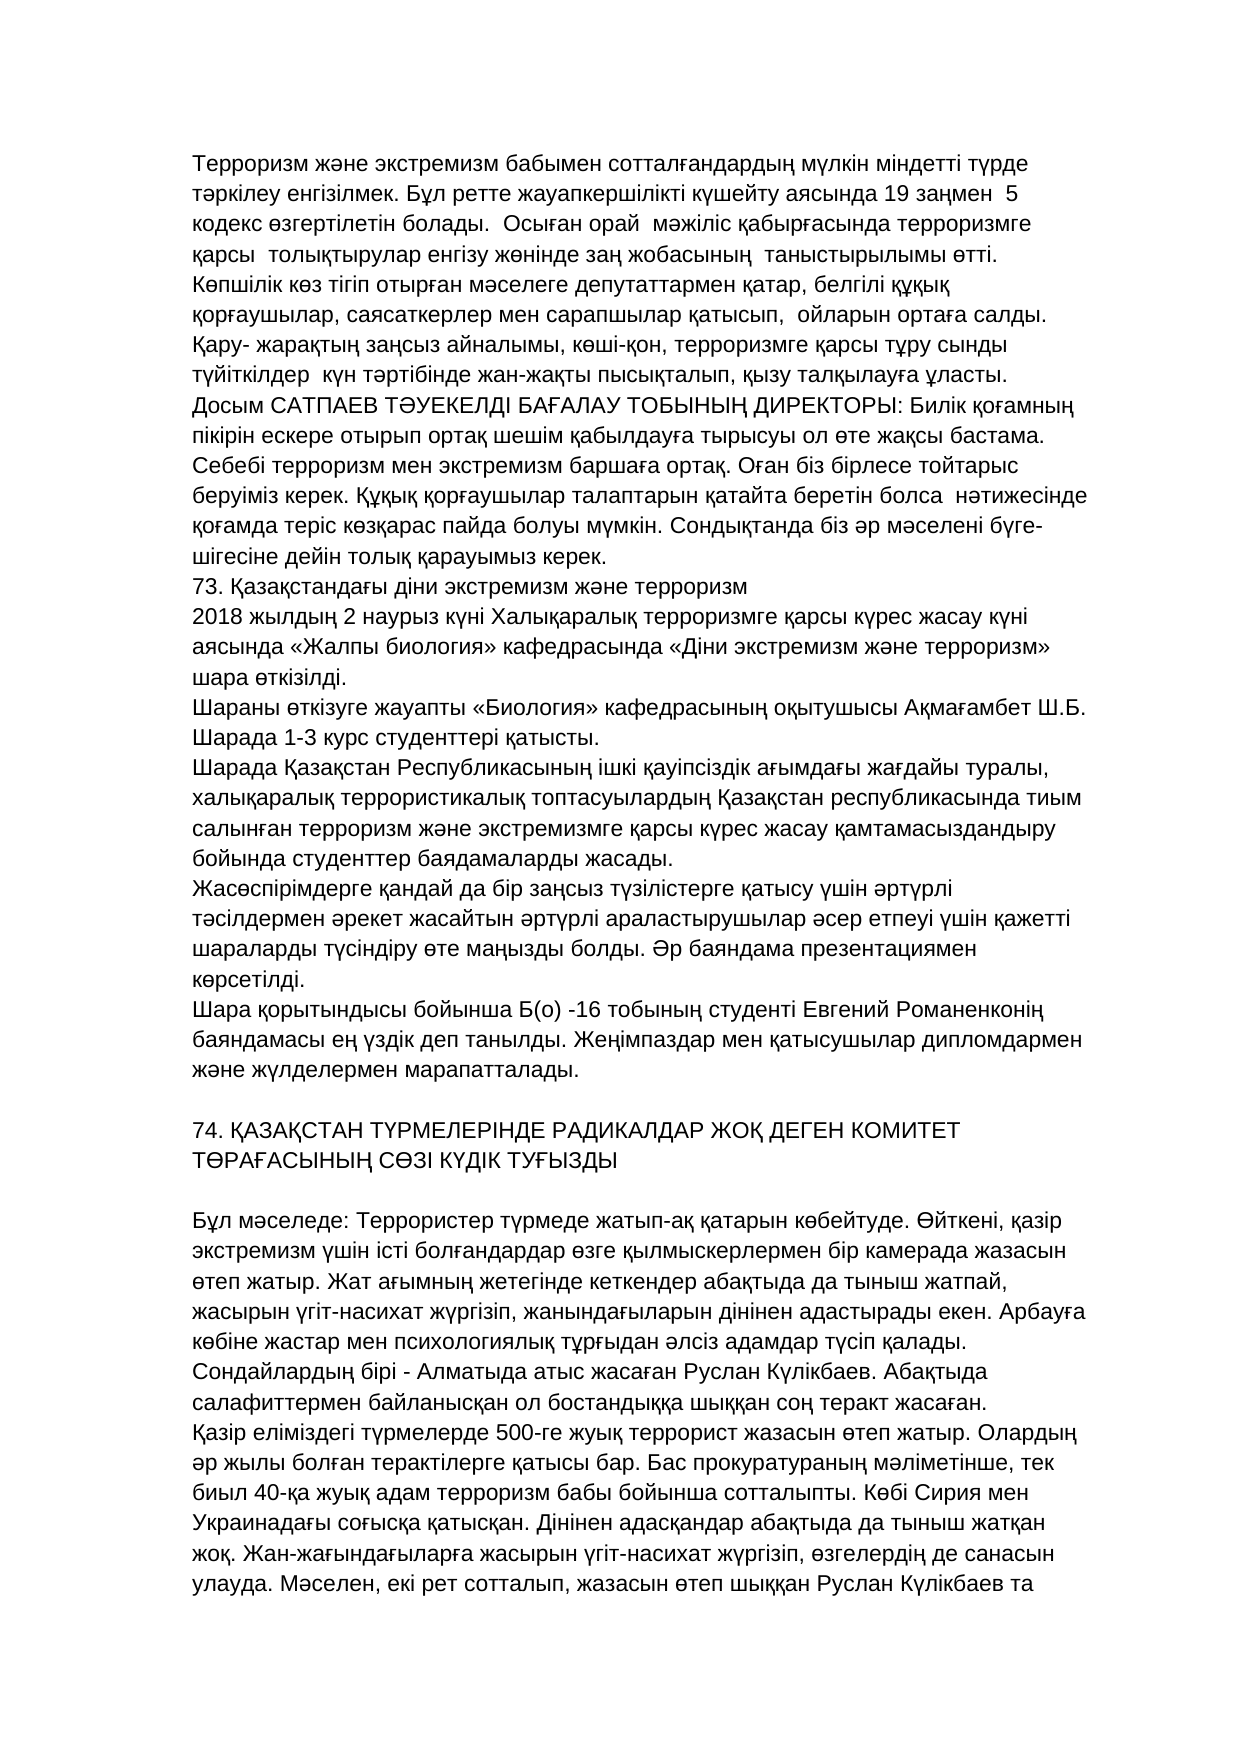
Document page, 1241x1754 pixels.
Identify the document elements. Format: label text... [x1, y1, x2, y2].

text 74. ҚАЗАҚСТАН ТҮРМЕЛЕРІНДЕ РАДИКАЛДАР ЖОҚ ДЕГЕН КОМИТЕТ ТӨРАҒАСЫНЫҢ СӨЗІ КҮДІК ТУҒЫЗДЫ [192, 1117, 1090, 1173]
text 73. Қазақстандағы діни экстремизм және терроризм [192, 573, 1090, 599]
text 2018 жылдың 2 наурыз күні Халықаралық терроризмге қарсы күрес жасау күні аясында «Жалпы биология» кафедрасында «Діни экстремизм және терроризм» шара өткізілді. [192, 603, 1090, 690]
text Шарада Қазақстан Республикасының ішкі қауіпсіздік ағымдағы жағдайы туралы, халықаралық террористикалық топтасуылардың Қазақстан республикасында тиым салынған терроризм және экстремизмге қарсы күрес жасау қамтамасыздандыру бойында студенттер баядамаларды жасады. [192, 754, 1090, 871]
text Терроризм және экстремизм бабымен сотталғандардың мүлкін міндетті түрде тәркілеу енгізілмек. Бұл ретте жауапкершілікті күшейту аясында 19 заңмен 5 кодекс өзгертілетін болады. Осыған орай мәжіліс қабырғасында терроризмге қарсы толықтырулар енгізу жөнінде заң жобасының таныстырылымы өтті. Көпшілік көз тігіп отырған мәселеге депутаттармен қатар, белгілі құқық қорғаушылар, саясаткерлер мен сарапшылар қатысып, ойларын ортаға салды. Қару- жарақтың заңсыз айналымы, көші-қон, терроризмге қарсы тұру сынды түйіткілдер күн тәртібінде жан-жақты пысықталып, қызу талқылауға ұласты. Досым САТПАЕВ ТӘУЕКЕЛДІ БАҒАЛАУ ТОБЫНЫҢ ДИРЕКТОРЫ: Билік қоғамның пікірін ескере отырып ортақ шешім қабылдауға тырысуы ол өте жақсы бастама. Себебі терроризм мен экстремизм баршаға ортақ. Оған біз бірлесе тойтарыс беруіміз керек. Құқық қорғаушылар талаптарын қатайта беретін болса нәтижесінде қоғамда теріс көзқарас пайда болуы мүмкін. Сондықтанда біз әр мәселені бүге-шігесіне дейін толық қарауымыз керек. [192, 150, 1090, 569]
text Шараны өткізуге жауапты «Биология» кафедрасының оқытушысы Ақмағамбет Ш.Б. Шарада 1-3 курс студенттері қатысты. [192, 694, 1090, 750]
text Жасөспірімдерге қандай да бір заңсыз түзілістерге қатысу үшін әртүрлі тәсілдермен әрекет жасайтын әртүрлі араластырушылар әсер етпеуі үшін қажетті шараларды түсіндіру өте маңызды болды. Әр баяндама презентациямен көрсетілді. [192, 875, 1090, 992]
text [192, 1207, 1090, 1596]
text Шара қорытындысы бойынша Б(o) -16 тобының студенті Евгений Романенконің баяндамасы ең үздік деп танылды. Жеңімпаздар мен қатысушылар дипломдармен және жүлделермен марапатталады. [192, 996, 1090, 1083]
